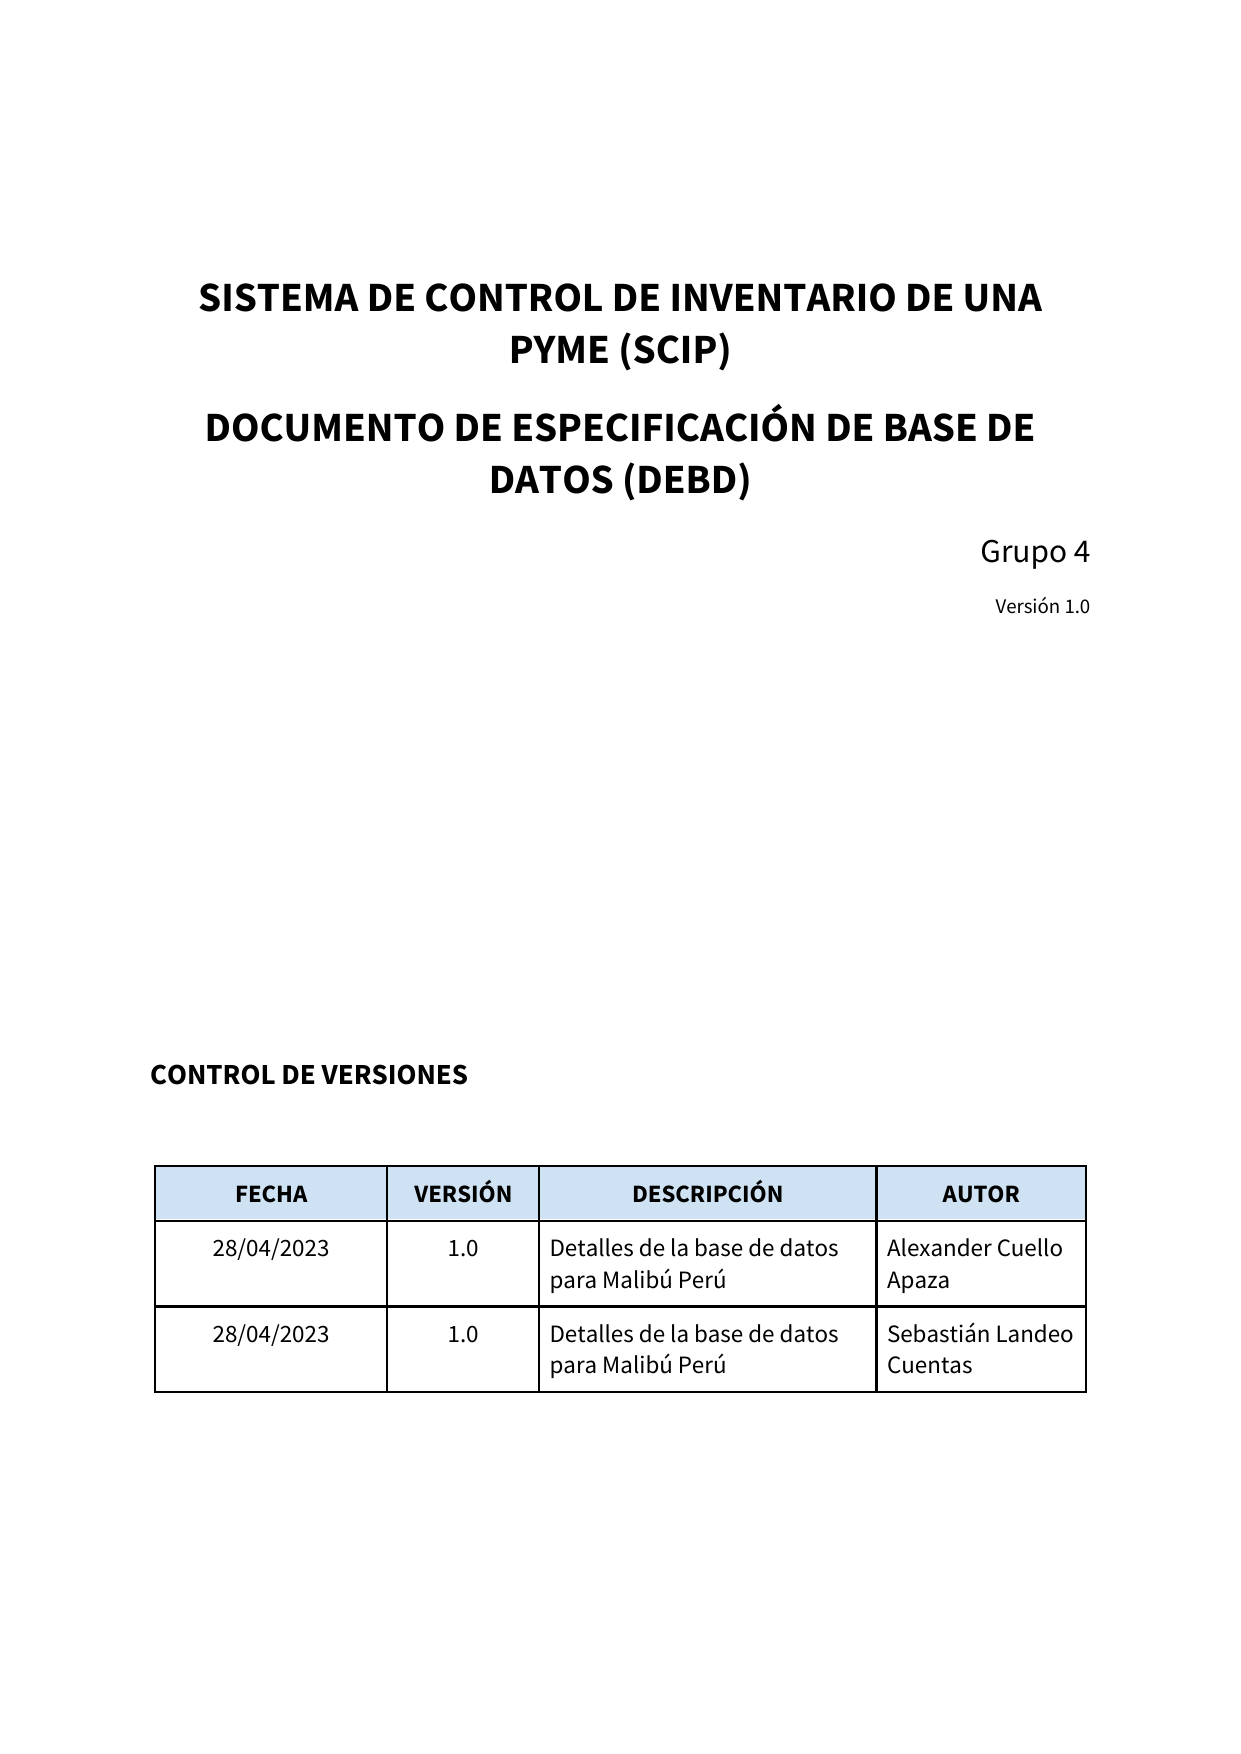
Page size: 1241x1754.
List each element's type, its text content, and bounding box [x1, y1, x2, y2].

text CONTROL DE VERSIONES [150, 1056, 1090, 1092]
table_header FECHA [156, 1167, 386, 1219]
table_cell Alexander Cuello Apaza [878, 1222, 1085, 1305]
text SISTEMA DE CONTROL DE INVENTARIO DE UNA PYME (SCIP) [150, 270, 1090, 375]
table_header AUTOR [878, 1167, 1085, 1219]
text Grupo 4 [150, 530, 1090, 572]
table_header DESCRIPCIÓN [540, 1167, 875, 1219]
table_cell 28/04/2023 [156, 1308, 386, 1391]
text Versión 1.0 [150, 593, 1090, 619]
table_cell 1.0 [388, 1308, 538, 1391]
table_cell 1.0 [388, 1222, 538, 1305]
table_cell 28/04/2023 [156, 1222, 386, 1305]
table_cell Detalles de la base de datos para Malibú Perú [540, 1308, 875, 1391]
table_cell Detalles de la base de datos para Malibú Perú [540, 1222, 875, 1305]
text DOCUMENTO DE ESPECIFICACIÓN DE BASE DE DATOS (DEBD) [150, 400, 1090, 505]
table_header VERSIÓN [388, 1167, 538, 1219]
table_cell Sebastián Landeo Cuentas [878, 1308, 1085, 1391]
